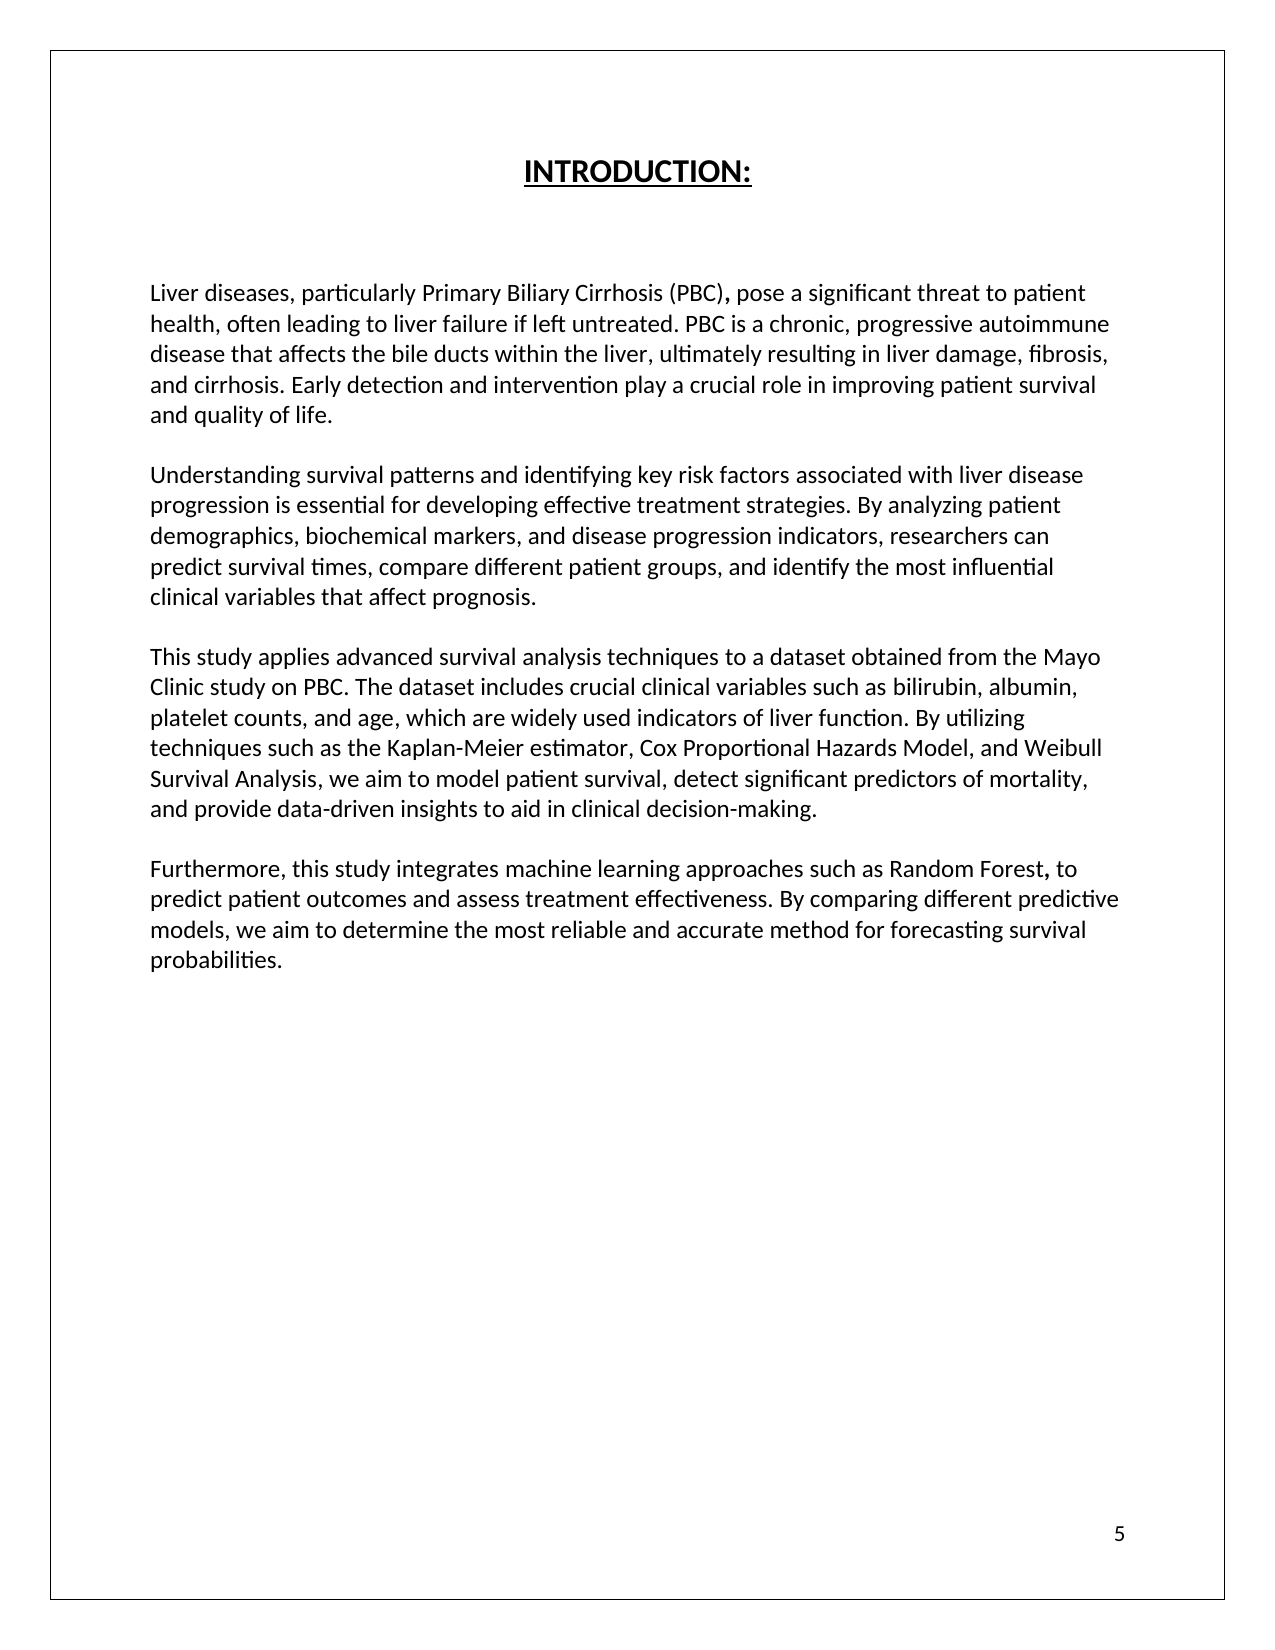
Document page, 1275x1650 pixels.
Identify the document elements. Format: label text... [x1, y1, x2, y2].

text This study applies advanced survival analysis techniques to a dataset obtained from the Mayo Clinic study on PBC. The dataset includes crucial clinical variables such as bilirubin, albumin, platelet counts, and age, which are widely used indicators of liver function. By utilizing techniques such as the Kaplan-Meier estimator, Cox Proportional Hazards Model, and Weibull Survival Analysis, we aim to model patient survival, detect significant predictors of mortality, and provide data-driven insights to aid in clinical decision-making. [150, 641, 1125, 824]
text Understanding survival patterns and identifying key risk factors associated with liver disease progression is essential for developing effective treatment strategies. By analyzing patient demographics, biochemical markers, and disease progression indicators, researchers can predict survival times, compare different patient groups, and identify the most influential clinical variables that affect prognosis. [150, 459, 1125, 612]
text Furthermore, this study integrates machine learning approaches such as Random Forest, to predict patient outcomes and assess treatment effectiveness. By comparing different predictive models, we aim to determine the most reliable and accurate method for forecasting survival probabilities. [150, 853, 1125, 975]
text Liver diseases, particularly Primary Biliary Cirrhosis (PBC), pose a significant threat to patient health, often leading to liver failure if left untreated. PBC is a chronic, progressive autoimmune disease that affects the bile ducts within the liver, ultimately resulting in liver damage, fibrosis, and cirrhosis. Early detection and intervention play a crucial role in improving patient survival and quality of life. [150, 277, 1125, 430]
text INTRODUCTION: [150, 150, 1125, 191]
